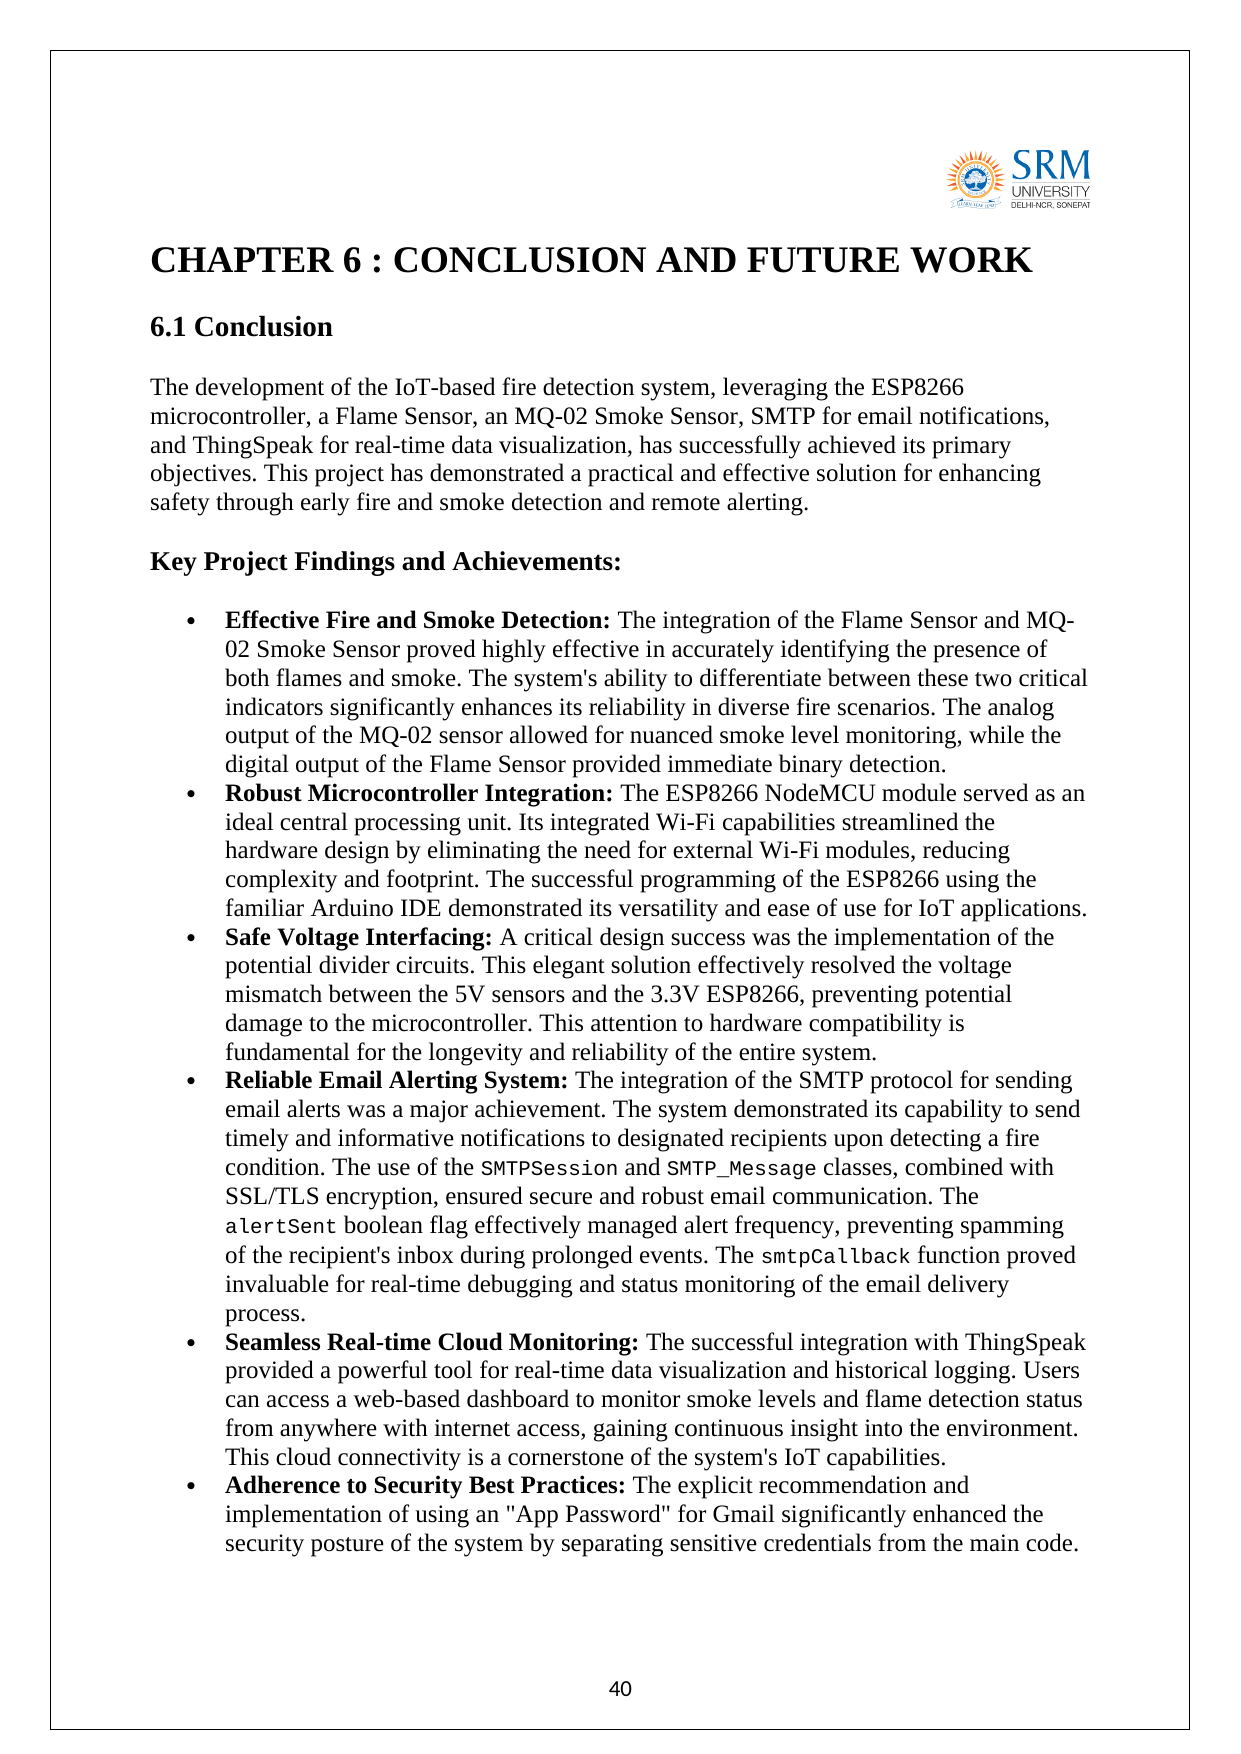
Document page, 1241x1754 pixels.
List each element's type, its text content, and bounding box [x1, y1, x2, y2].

list Reliable Email Alerting System: The integration of the SMTP protocol for sending email alerts was a major achievement. The system demonstrated its capability to send timely and informative notifications to designated recipients upon detecting a fire condition. The use of the SMTPSession and SMTP_Message classes, combined with SSL/TLS encryption, ensured secure and robust email communication. The alertSent boolean flag effectively managed alert frequency, preventing spamming of the recipient's inbox during prolonged events. The smtpCallback function proved invaluable for real-time debugging and status monitoring of the email delivery process. [187, 1066, 1090, 1327]
list Effective Fire and Smoke Detection: The integration of the Flame Sensor and MQ-02 Smoke Sensor proved highly effective in accurately identifying the presence of both flames and smoke. The system's ability to differentiate between these two critical indicators significantly enhances its reliability in diverse fire scenarios. The analog output of the MQ-02 sensor allowed for nuanced smoke level monitoring, while the digital output of the Flame Sensor provided immediate binary detection. [187, 606, 1090, 778]
list Seamless Real-time Cloud Monitoring: The successful integration with ThingSpeak provided a powerful tool for real-time data visualization and historical logging. Users can access a web-based dashboard to monitor smoke levels and flame detection status from anywhere with internet access, gaining continuous insight into the environment. This cloud connectivity is a cornerstone of the system's IoT capabilities. [187, 1327, 1090, 1471]
text 6.1 Conclusion [150, 309, 1090, 343]
list Adherence to Security Best Practices: The explicit recommendation and implementation of using an "App Password" for Gmail significantly enhanced the security posture of the system by separating sensitive credentials from the main code. [187, 1471, 1090, 1557]
text The development of the IoT-based fire detection system, leveraging the ESP8266 microcontroller, a Flame Sensor, an MQ-02 Smoke Sensor, SMTP for email notifications, and ThingSpeak for real-time data visualization, has successfully achieved its primary objectives. This project has demonstrated a practical and effective solution for enhancing safety through early fire and smoke detection and remote alerting. [150, 372, 1090, 516]
list Robust Microcontroller Integration: The ESP8266 NodeMCU module served as an ideal central processing unit. Its integrated Wi-Fi capabilities streamlined the hardware design by eliminating the need for external Wi-Fi modules, reducing complexity and footprint. The successful programming of the ESP8266 using the familiar Arduino IDE demonstrated its versatility and ease of use for IoT applications. [187, 778, 1090, 922]
list Safe Voltage Interfacing: A critical design success was the implementation of the potential divider circuits. This elegant solution effectively resolved the voltage mismatch between the 5V sensors and the 3.3V ESP8266, preventing potential damage to the microcontroller. This attention to hardware compatibility is fundamental for the longevity and reliability of the entire system. [187, 922, 1090, 1066]
text Key Project Findings and Achievements: [150, 545, 1090, 576]
text CHAPTER 6 : CONCLUSION AND FUTURE WORK [150, 237, 1090, 280]
